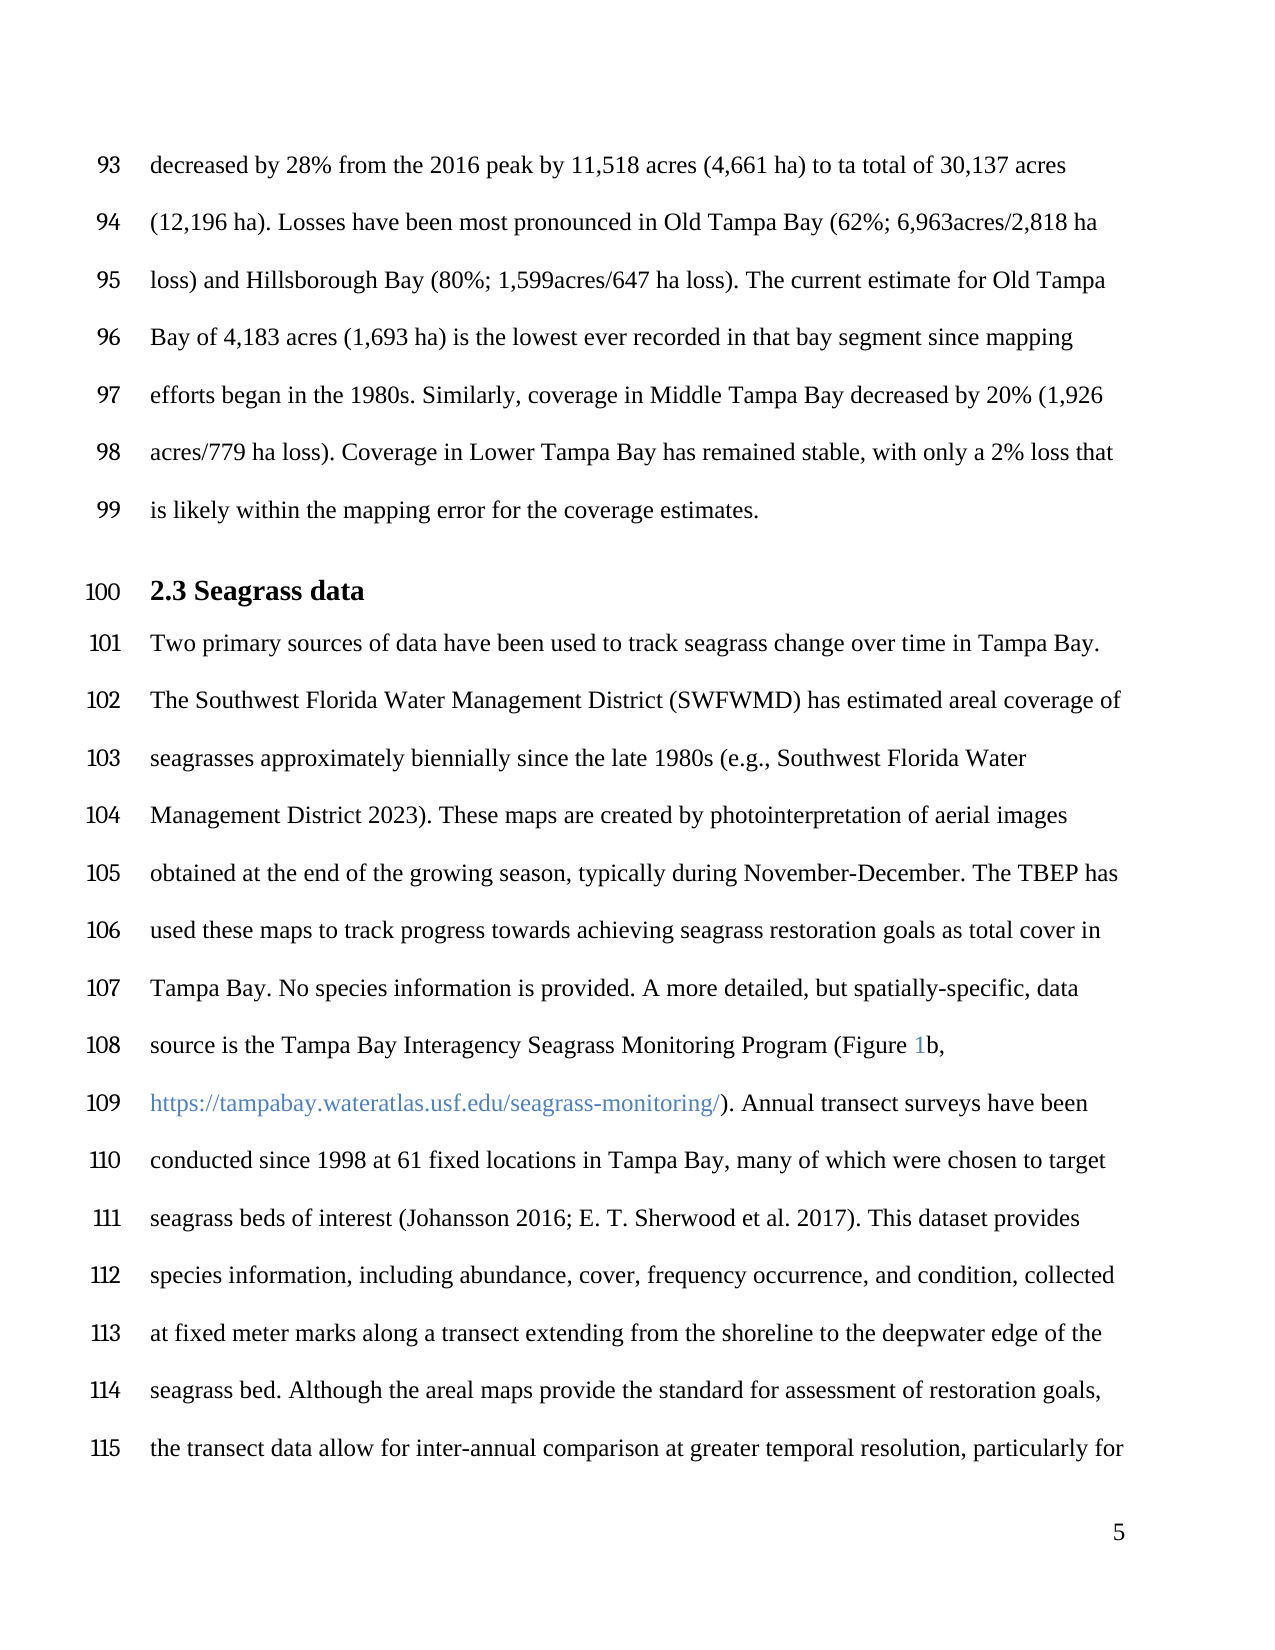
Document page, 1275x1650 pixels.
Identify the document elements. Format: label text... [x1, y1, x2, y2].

subtitle 2.3 Seagrass data [150, 573, 1125, 607]
